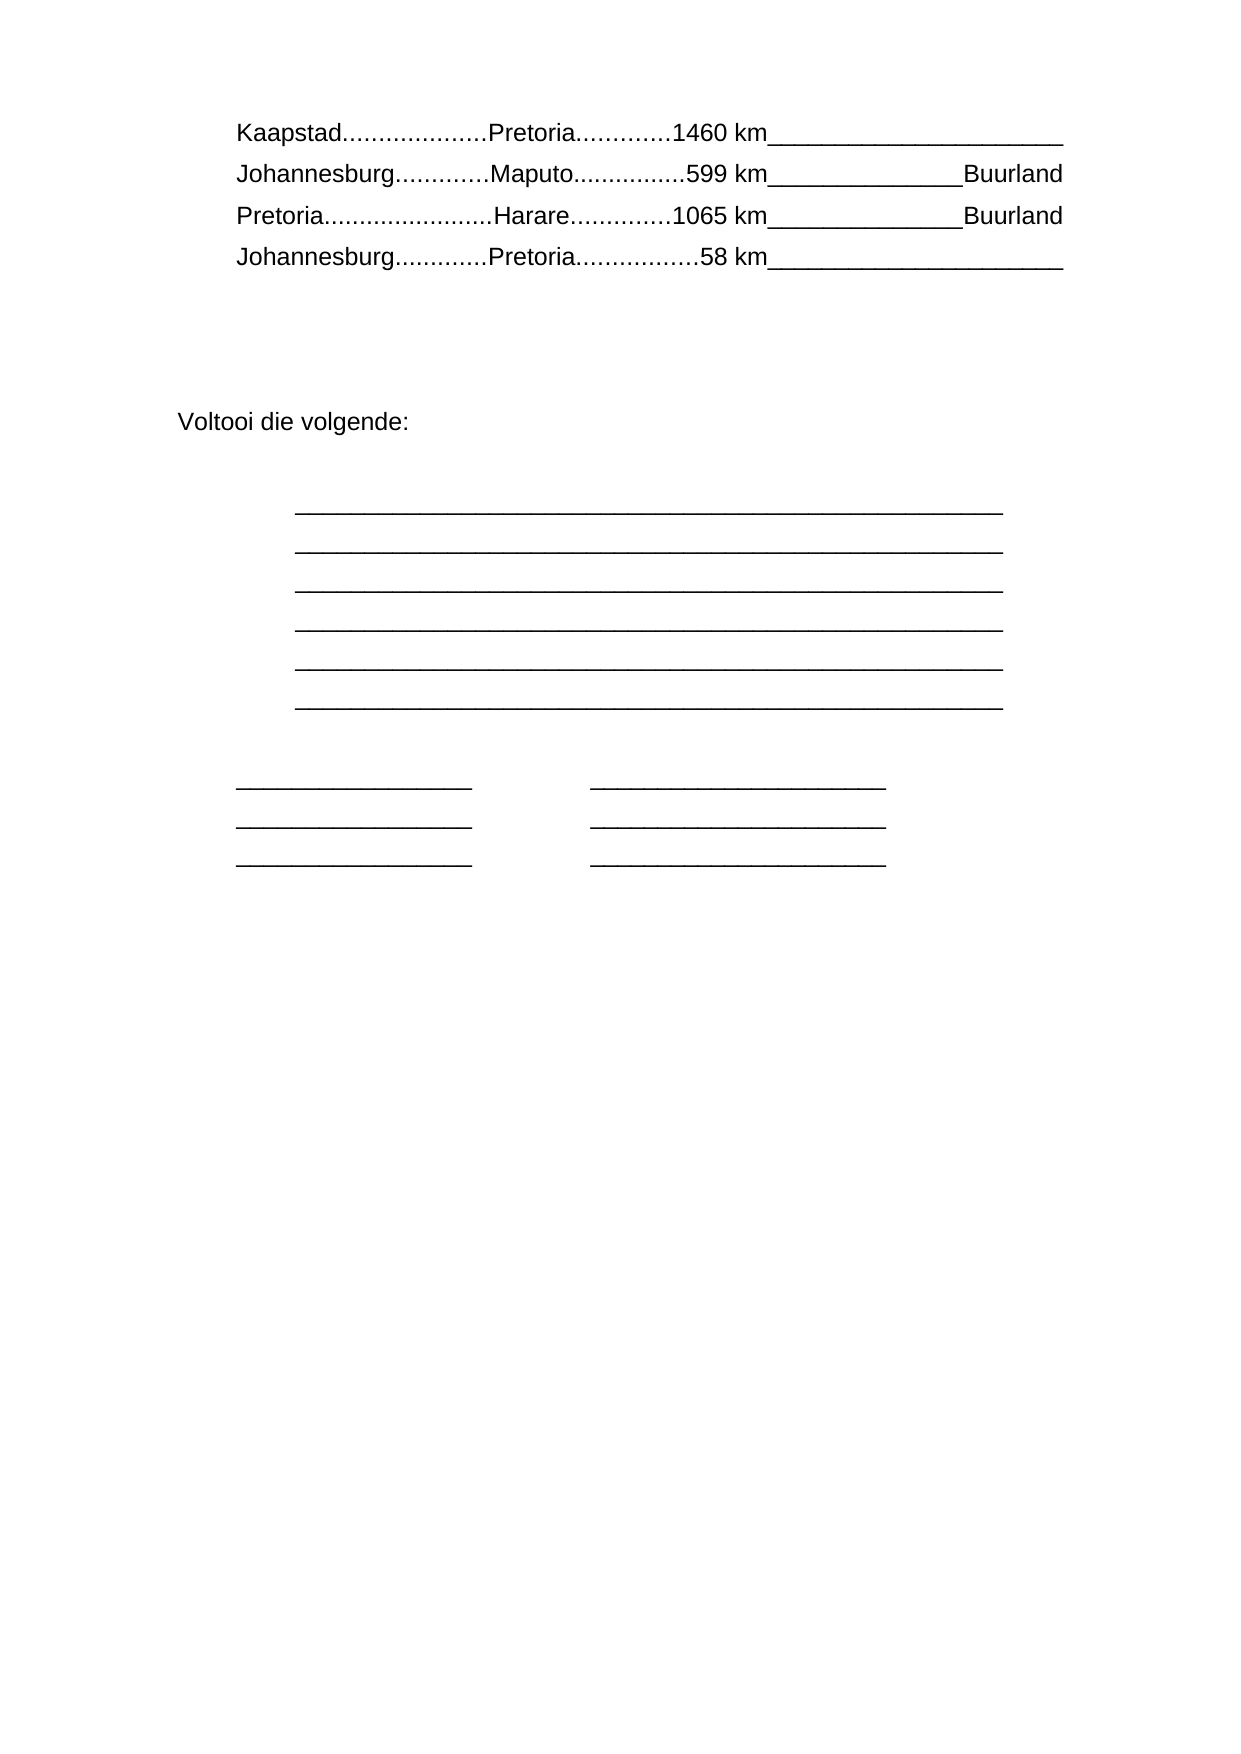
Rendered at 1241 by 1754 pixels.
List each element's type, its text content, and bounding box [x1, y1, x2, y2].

text 58 km [177, 242, 1122, 271]
text Kaapstad 1460 km [177, 118, 1122, 147]
text 1065 km Buurland [177, 201, 1122, 229]
text Voltooi die volgende: [177, 407, 1122, 436]
text 599 km Buurland [177, 159, 1122, 188]
